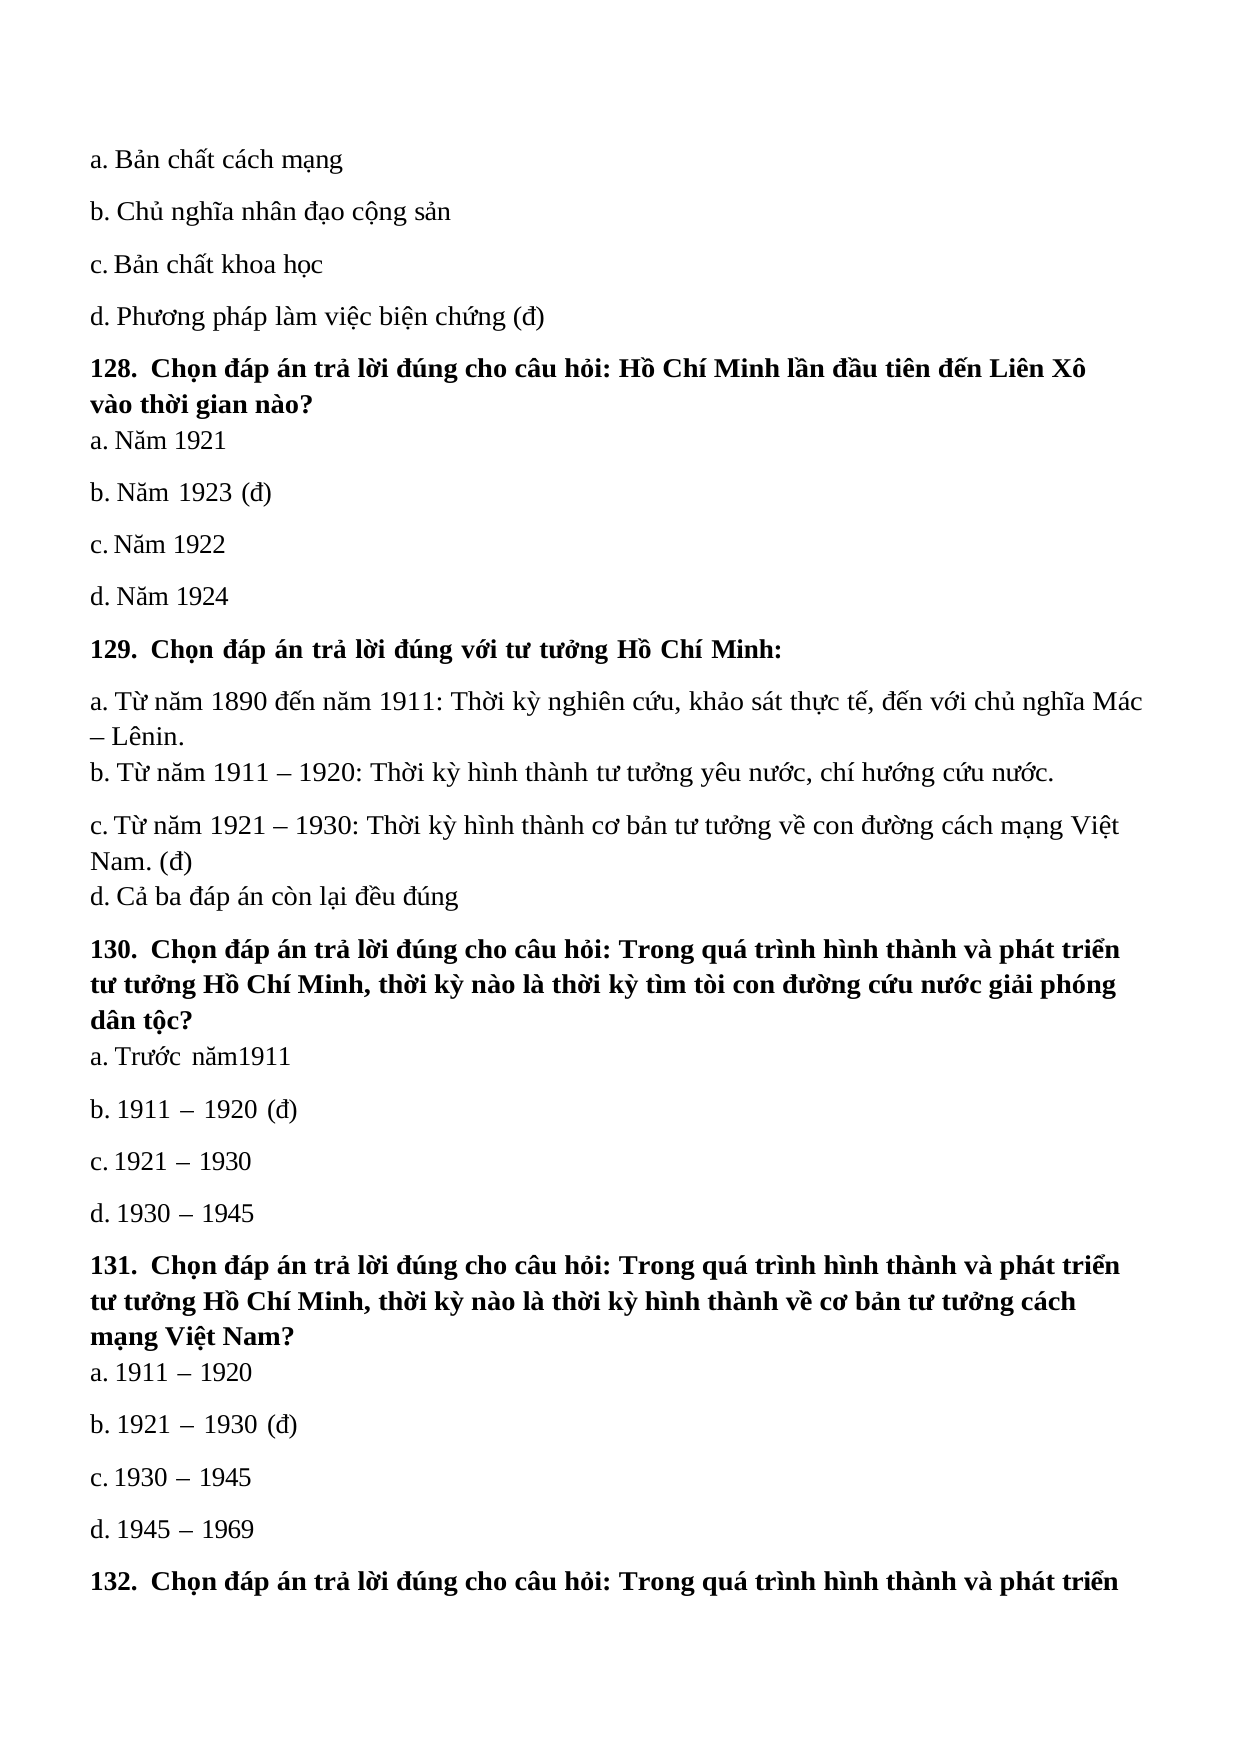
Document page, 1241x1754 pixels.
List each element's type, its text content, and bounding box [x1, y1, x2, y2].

subtitle Chọn đáp án trả lời đúng với tư tưởng Hồ Chí Minh: [90, 633, 1215, 664]
list Năm 1924 [90, 580, 1215, 611]
list 1930 – 1945 [90, 1197, 1215, 1228]
list 1945 – 1969 [90, 1513, 1215, 1544]
list 1921 – 1930 (đ) [90, 1408, 1215, 1439]
list Năm 1921 [90, 424, 1215, 455]
list Cả ba đáp án còn lại đều đúng [90, 880, 1215, 911]
list Từ năm 1921 – 1930: Thời kỳ hình thành cơ bản tư tưởng về con đường cách mạng Việt Nam. (đ) [90, 809, 1123, 876]
subtitle Chọn đáp án trả lời đúng cho câu hỏi: Trong quá trình hình thành và phát triển tư tưởng Hồ Chí Minh, thời kỳ nào là thời kỳ tìm tòi con đường cứu nước giải phóng dân tộc? [90, 933, 1128, 1036]
subtitle Chọn đáp án trả lời đúng cho câu hỏi: Trong quá trình hình thành và phát triển [90, 1565, 1215, 1596]
subtitle Chọn đáp án trả lời đúng cho câu hỏi: Trong quá trình hình thành và phát triển tư tưởng Hồ Chí Minh, thời kỳ nào là thời kỳ hình thành về cơ bản tư tưởng cách mạng Việt Nam? [90, 1249, 1120, 1352]
list 1911 – 1920 (đ) [90, 1093, 1215, 1124]
list 1911 – 1920 [90, 1356, 1215, 1387]
subtitle Chọn đáp án trả lời đúng cho câu hỏi: Hồ Chí Minh lần đầu tiên đến Liên Xô vào thời gian nào? [90, 352, 1121, 419]
list Trước năm1911 [90, 1040, 1215, 1071]
list Năm 1922 [90, 528, 1215, 559]
list Năm 1923 (đ) [90, 476, 1215, 507]
list Từ năm 1890 đến năm 1911: Thời kỳ nghiên cứu, khảo sát thực tế, đến với chủ nghĩa Mác – Lênin. [90, 685, 1144, 752]
list Từ năm 1911 – 1920: Thời kỳ hình thành tư tưởng yêu nước, chí hướng cứu nước. [90, 756, 1215, 787]
list Chủ nghĩa nhân đạo cộng sản [90, 195, 1215, 226]
list 1930 – 1945 [90, 1461, 1215, 1492]
list Phương pháp làm việc biện chứng (đ) [90, 300, 1215, 331]
list Bản chất cách mạng [90, 143, 1215, 174]
list Bản chất khoa học [90, 248, 1215, 279]
list 1921 – 1930 [90, 1145, 1215, 1176]
